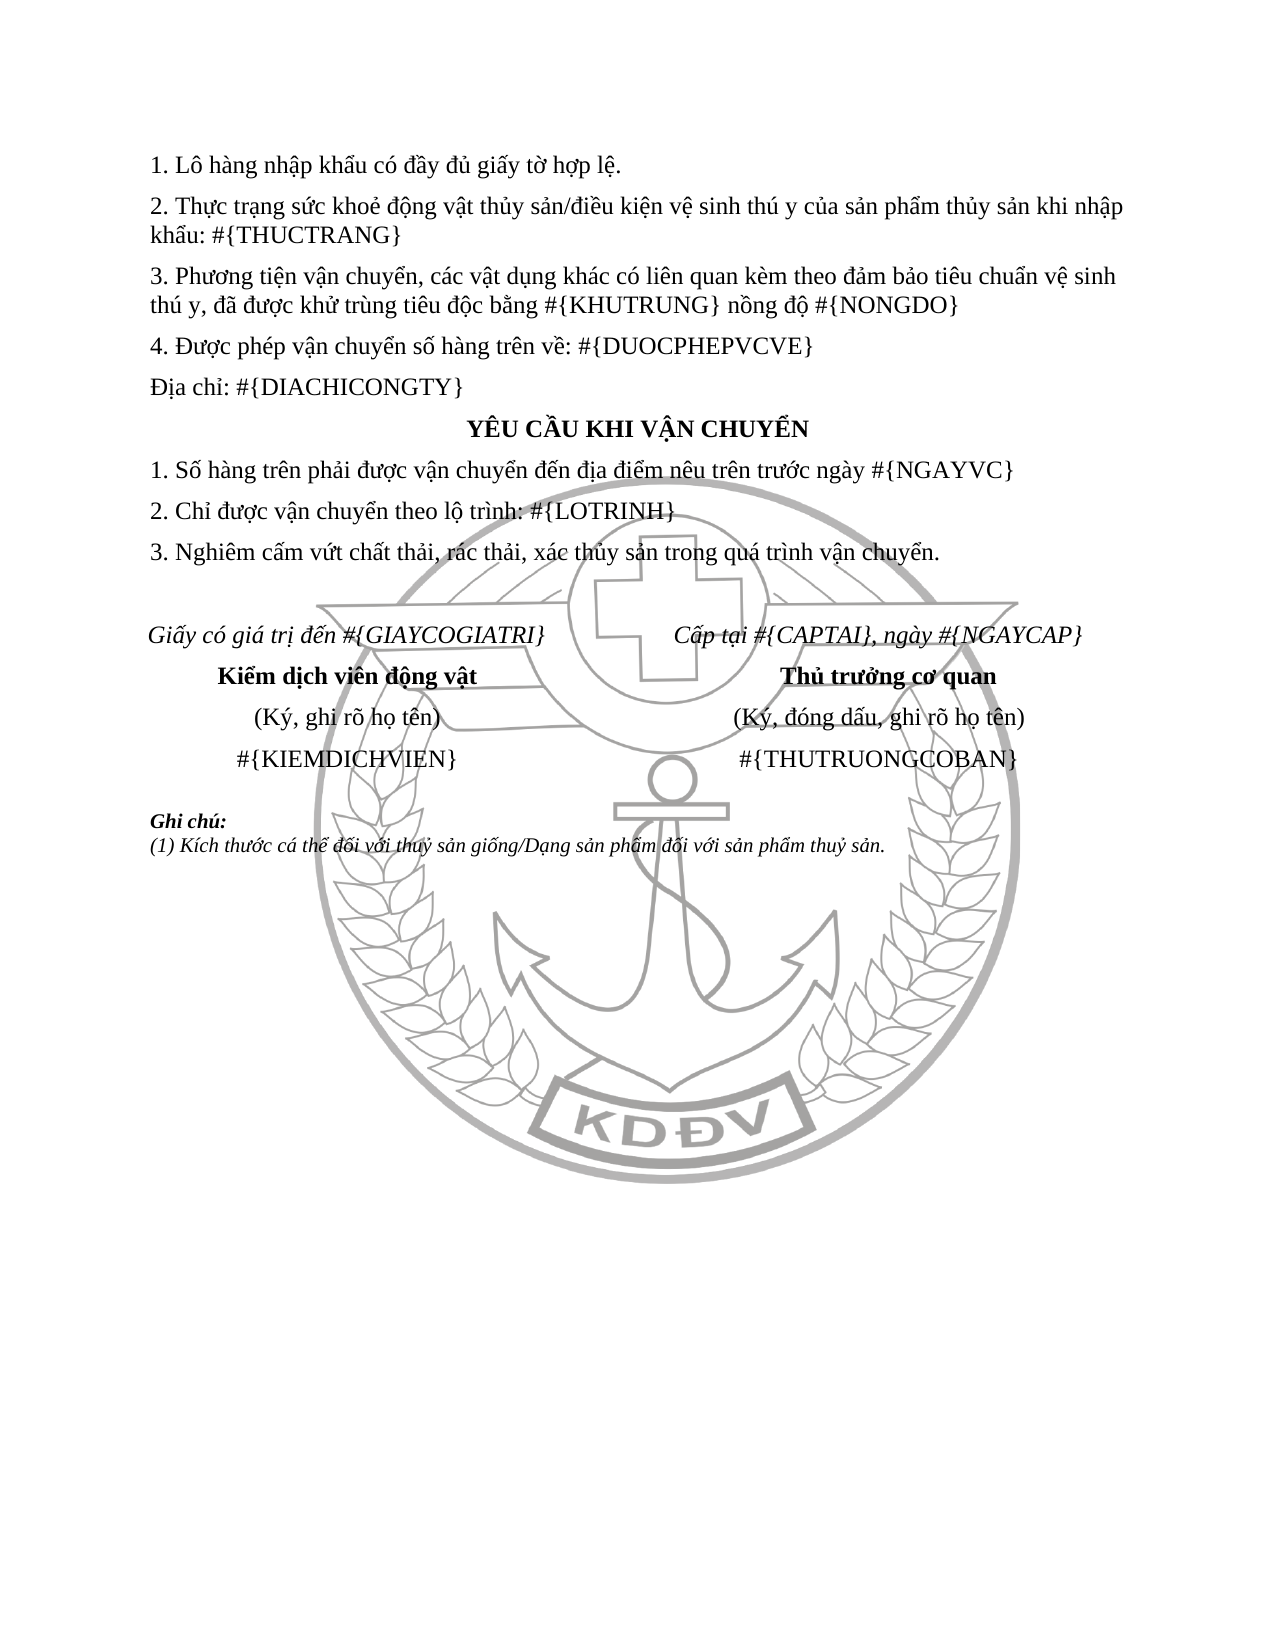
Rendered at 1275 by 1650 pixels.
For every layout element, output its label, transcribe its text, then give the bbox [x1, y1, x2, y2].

table_header Giấy có giá trị đến #{GIAYCOGIATRI} [120, 620, 574, 661]
text 2. Thực trạng sức khoẻ động vật thủy sản/điều kiện vệ sinh thú y của sản phẩm thủy sản khi nhập khẩu: #{THUCTRANG} [150, 191, 1125, 249]
table_cell Kiểm dịch viên động vật (Ký, ghi rõ họ tên) #{KIEMDICHVIEN} [120, 661, 574, 785]
table_cell Thủ trưởng cơ quan (Ký, đóng dấu, ghi rõ họ tên) #{THUTRUONGCOBAN} [575, 661, 1183, 785]
text (1) Kích thước cá thể đối với thuỷ sản giống/Dạng sản phẩm đối với sản phẩm thuỷ sản. [150, 833, 1125, 857]
text Địa chỉ: #{DIACHICONGTY} [150, 372, 1125, 401]
table_header Cấp tại #{CAPTAI}, ngày #{NGAYCAP} [575, 620, 1183, 661]
text 1. Lô hàng nhập khẩu có đầy đủ giấy tờ hợp lệ. [150, 150, 1125, 179]
text 1. Số hàng trên phải được vận chuyển đến địa điểm nêu trên trước ngày #{NGAYVC} [150, 455, 1125, 484]
text 4. Được phép vận chuyển số hàng trên về: #{DUOCPHEPVCVE} [150, 331, 1125, 360]
text 3. Phương tiện vận chuyển, các vật dụng khác có liên quan kèm theo đảm bảo tiêu chuẩn vệ sinh thú y, đã được khử trùng tiêu độc bằng #{KHUTRUNG} nồng độ #{NONGDO} [150, 261, 1125, 319]
text YÊU CẦU KHI VẬN CHUYỂN [150, 414, 1125, 442]
text Ghi chú: [150, 809, 1125, 833]
text 2. Chỉ được vận chuyển theo lộ trình: #{LOTRINH} [150, 496, 1125, 525]
text 3. Nghiêm cấm vứt chất thải, rác thải, xác thủy sản trong quá trình vận chuyển. [150, 537, 1125, 566]
